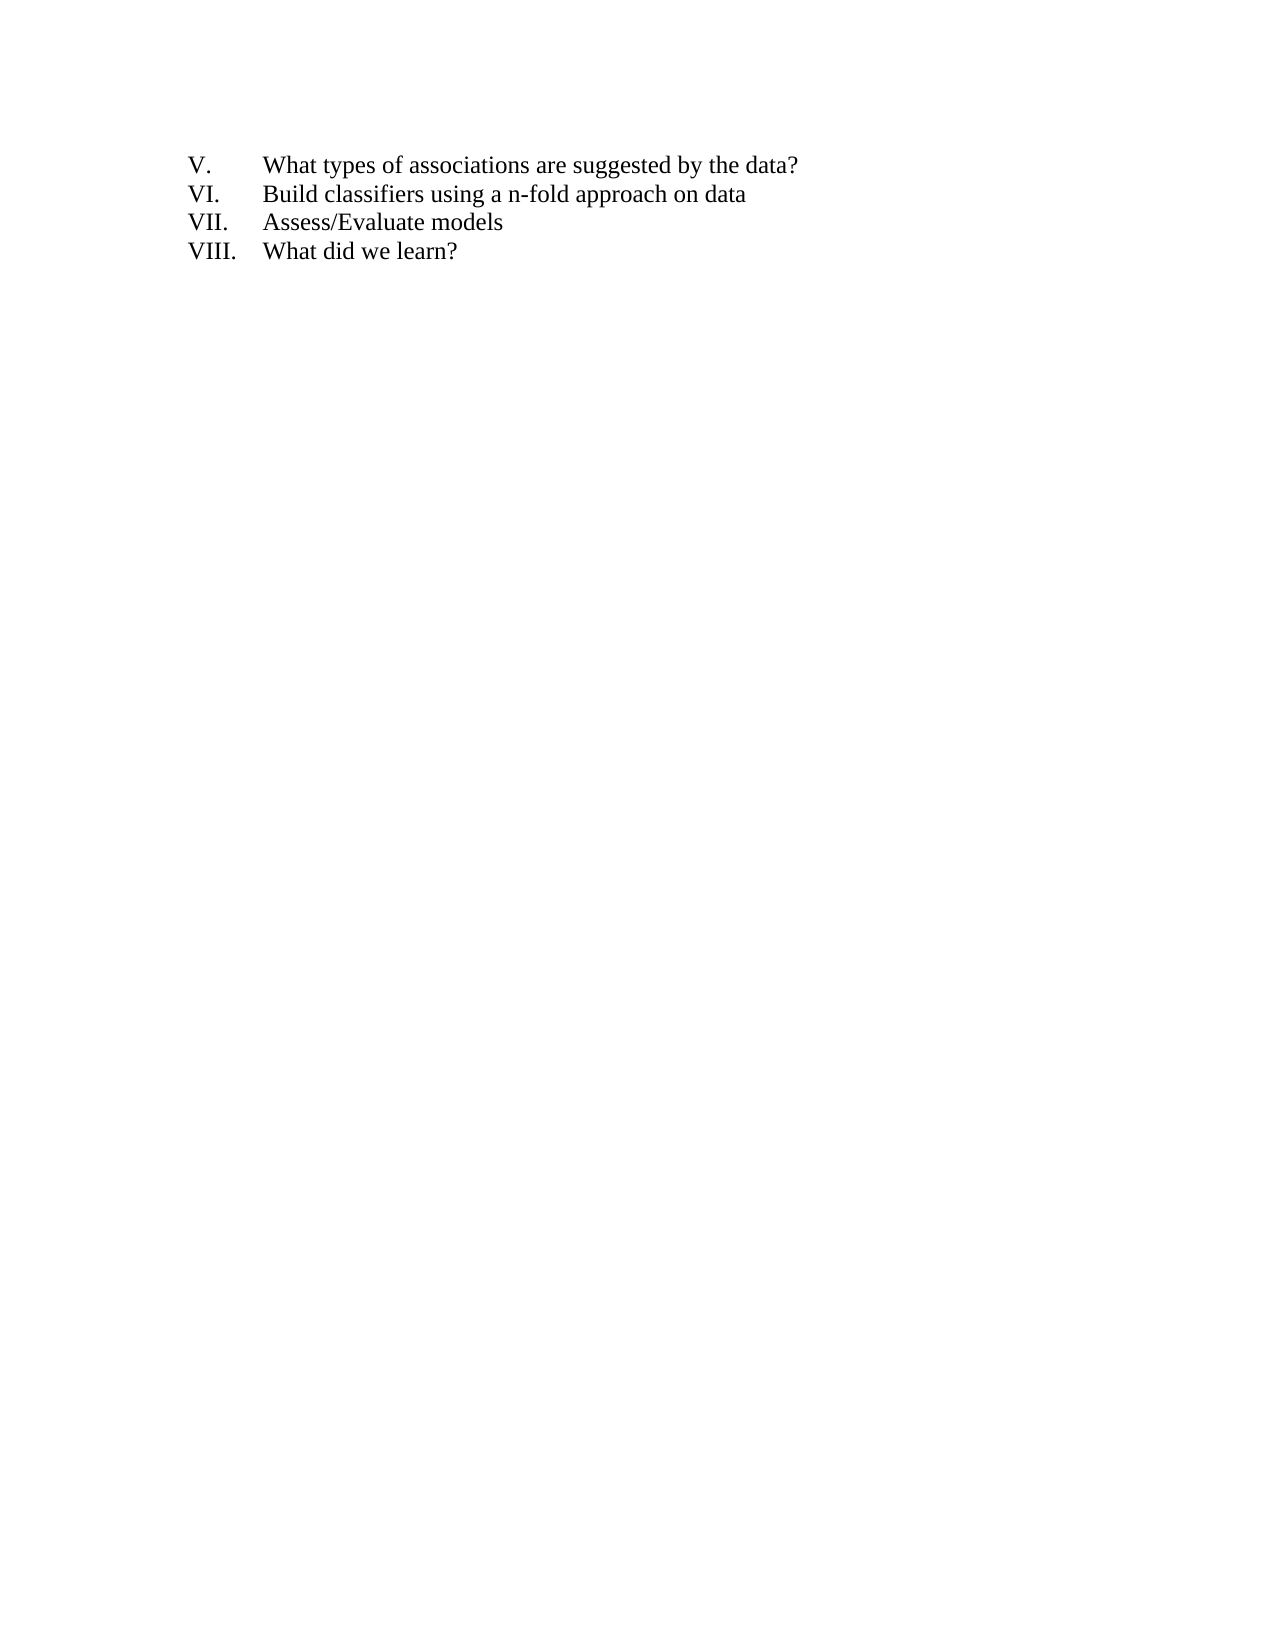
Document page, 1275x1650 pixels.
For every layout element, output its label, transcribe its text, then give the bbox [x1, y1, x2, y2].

list What did we learn? [187, 236, 1125, 265]
list Assess/Evaluate models [187, 207, 1125, 236]
list What types of associations are suggested by the data? [187, 150, 1125, 179]
list Build classifiers using a n-fold approach on data [187, 179, 1125, 207]
